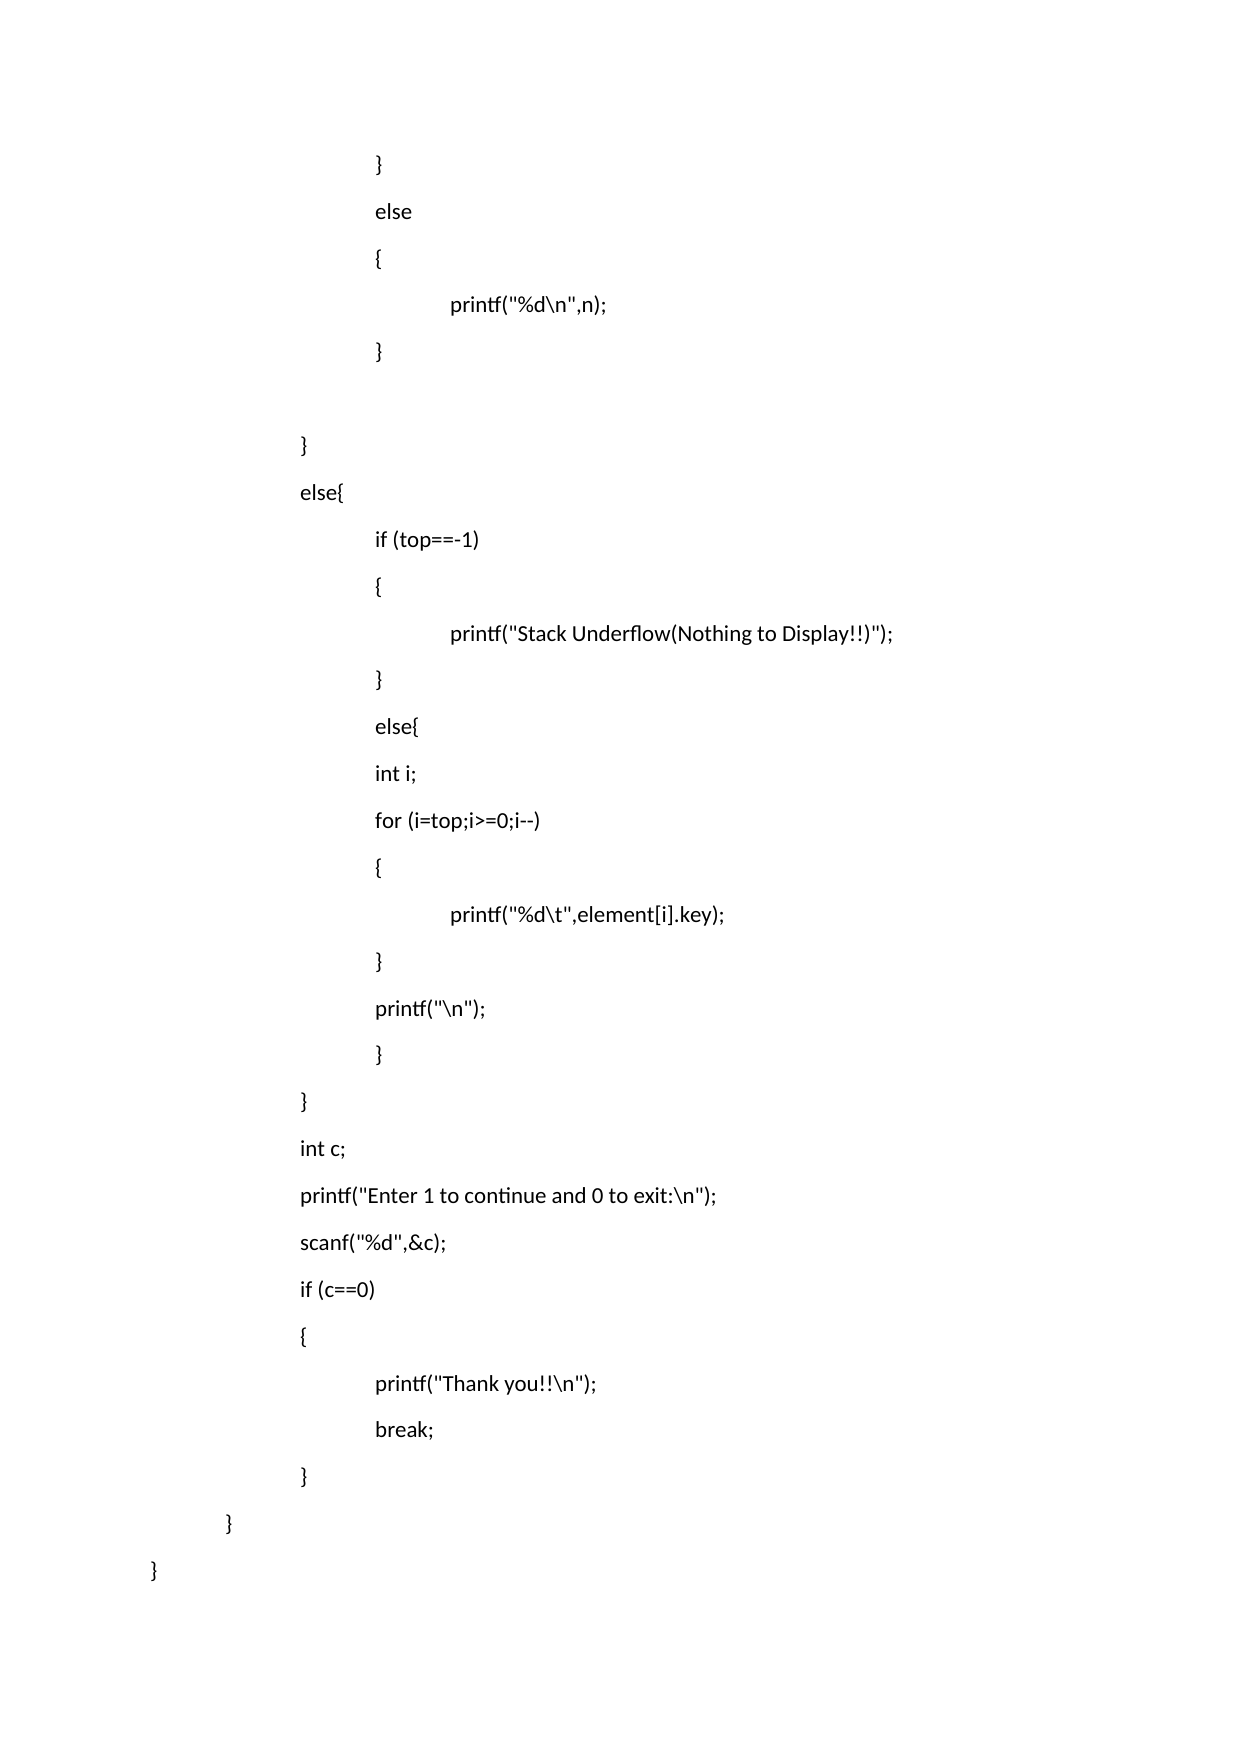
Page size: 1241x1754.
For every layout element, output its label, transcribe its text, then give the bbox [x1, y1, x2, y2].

text printf("%d\n",n); [150, 291, 1090, 319]
text else{ [150, 712, 1090, 741]
text } [150, 1462, 1090, 1491]
text } [150, 1556, 1090, 1584]
text printf("%d\t",element[i].key); [150, 900, 1090, 928]
text { [150, 244, 1090, 272]
text if (c==0) [150, 1275, 1090, 1303]
text } [150, 337, 1090, 366]
text int i; [150, 759, 1090, 787]
text printf("Thank you!!\n"); [150, 1369, 1090, 1397]
text } [150, 666, 1090, 694]
text } [150, 150, 1090, 178]
text printf("Stack Underflow(Nothing to Display!!)"); [150, 619, 1090, 647]
text } [150, 1041, 1090, 1069]
text } [150, 1509, 1090, 1537]
text { [150, 853, 1090, 881]
text break; [150, 1416, 1090, 1444]
text { [150, 1322, 1090, 1350]
text printf("Enter 1 to continue and 0 to exit:\n"); [150, 1181, 1090, 1209]
text if (top==-1) [150, 525, 1090, 553]
text else{ [150, 478, 1090, 506]
text { [150, 572, 1090, 600]
text } [150, 431, 1090, 459]
text else [150, 197, 1090, 225]
text scanf("%d",&c); [150, 1228, 1090, 1256]
text printf("\n"); [150, 994, 1090, 1022]
text int c; [150, 1134, 1090, 1162]
text for (i=top;i>=0;i--) [150, 806, 1090, 834]
text } [150, 947, 1090, 975]
text } [150, 1087, 1090, 1116]
